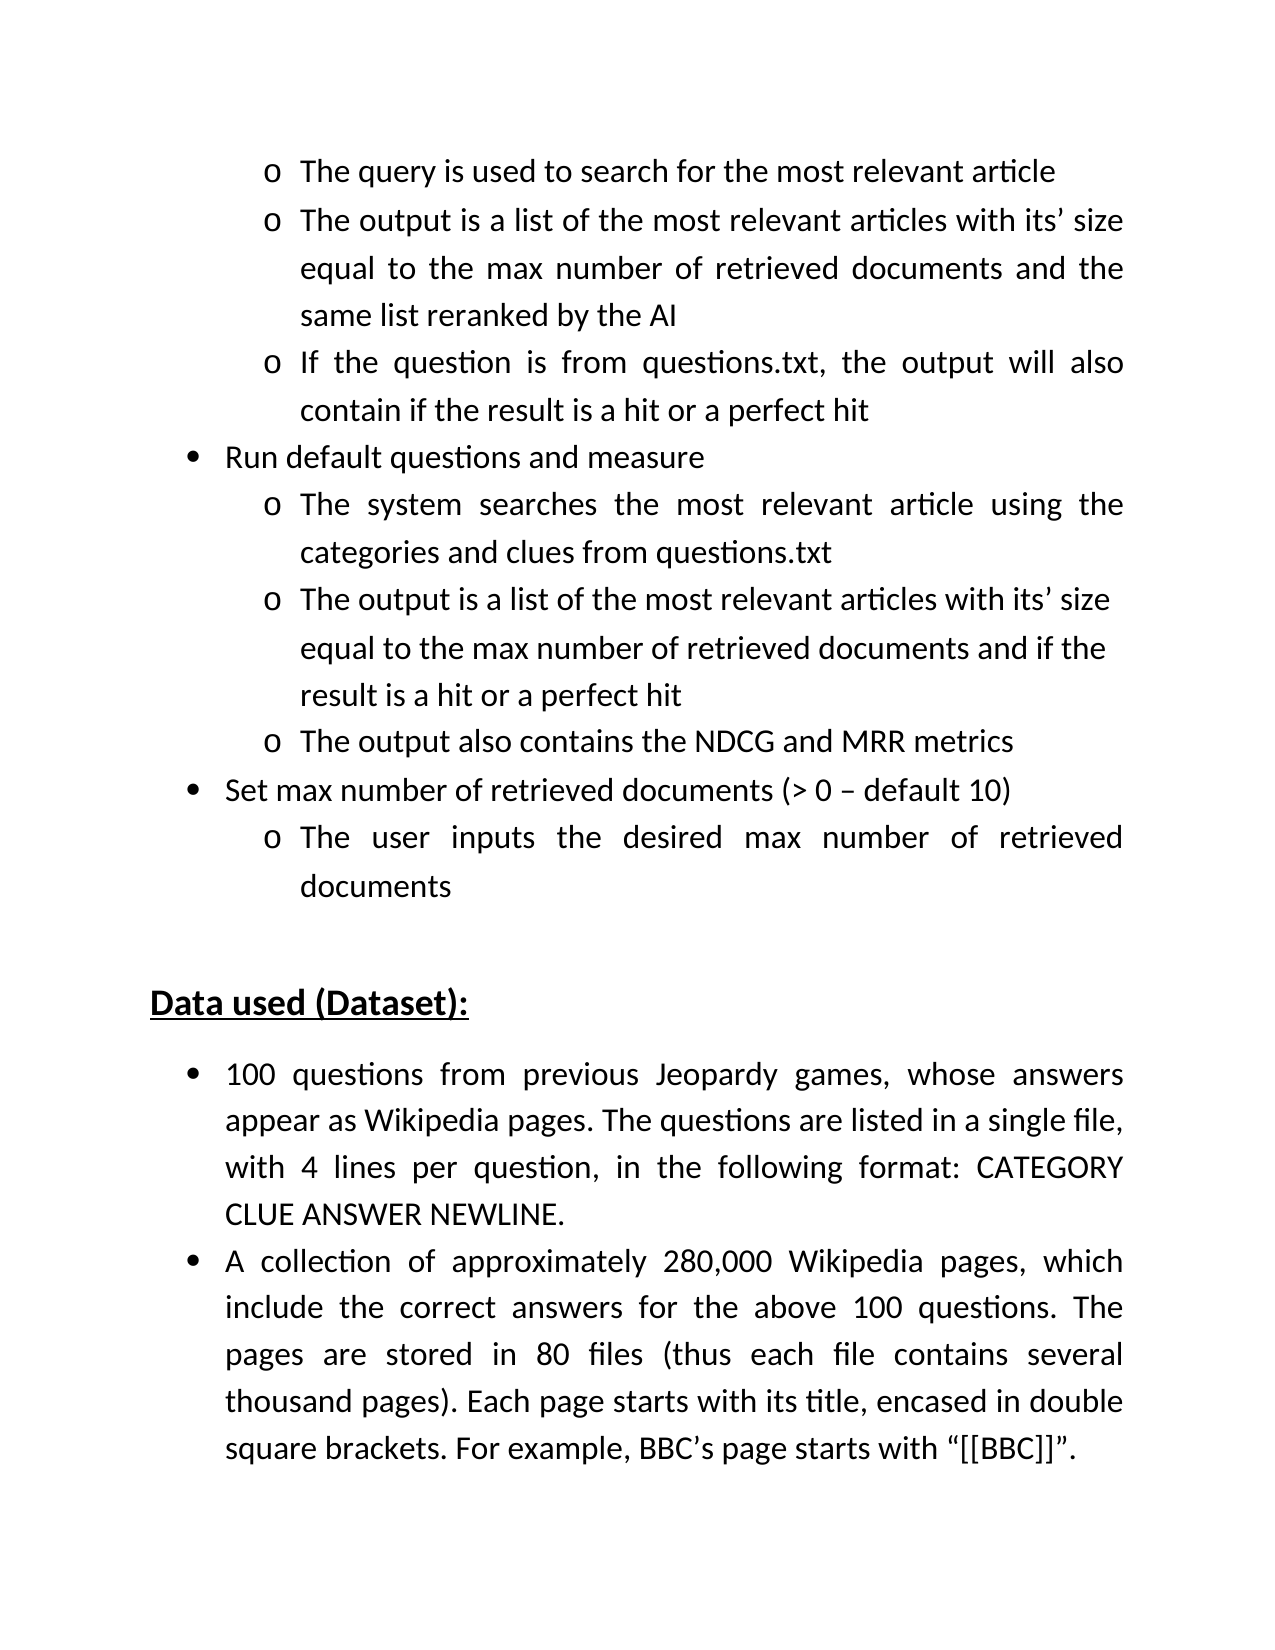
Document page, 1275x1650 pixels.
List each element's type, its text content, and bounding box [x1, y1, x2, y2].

list The system searches the most relevant article using the categories and clues from questions.txt [262, 483, 1125, 572]
list Run default questions and measure [187, 436, 1125, 477]
list The output is a list of the most relevant articles with its’ size equal to the max number of retrieved documents and if the result is a hit or a perfect hit [262, 578, 1125, 714]
list If the question is from questions.txt, the output will also contain if the result is a hit or a perfect hit [262, 341, 1125, 430]
list 100 questions from previous Jeopardy games, whose answers appear as Wikipedia pages. The questions are listed in a single file, with 4 lines per question, in the following format: CATEGORY CLUE ANSWER NEWLINE. [187, 1052, 1125, 1233]
list The query is used to search for the most relevant article [262, 150, 1125, 192]
list A collection of approximately 280,000 Wikipedia pages, which include the correct answers for the above 100 questions. The pages are stored in 80 files (thus each file contains several thousand pages). Each page starts with its title, encased in double square brackets. For example, BBC’s page starts with “[[BBC]]”. [187, 1239, 1125, 1467]
list The output also contains the NDCG and MRR metrics [262, 720, 1125, 763]
list The user inputs the desired max number of retrieved documents [262, 816, 1125, 905]
list The output is a list of the most relevant articles with its’ size equal to the max number of retrieved documents and the same list reranked by the AI [262, 199, 1125, 335]
list Set max number of retrieved documents (> 0 – default 10) [187, 769, 1125, 810]
text Data used (Dataset): [150, 979, 1125, 1025]
